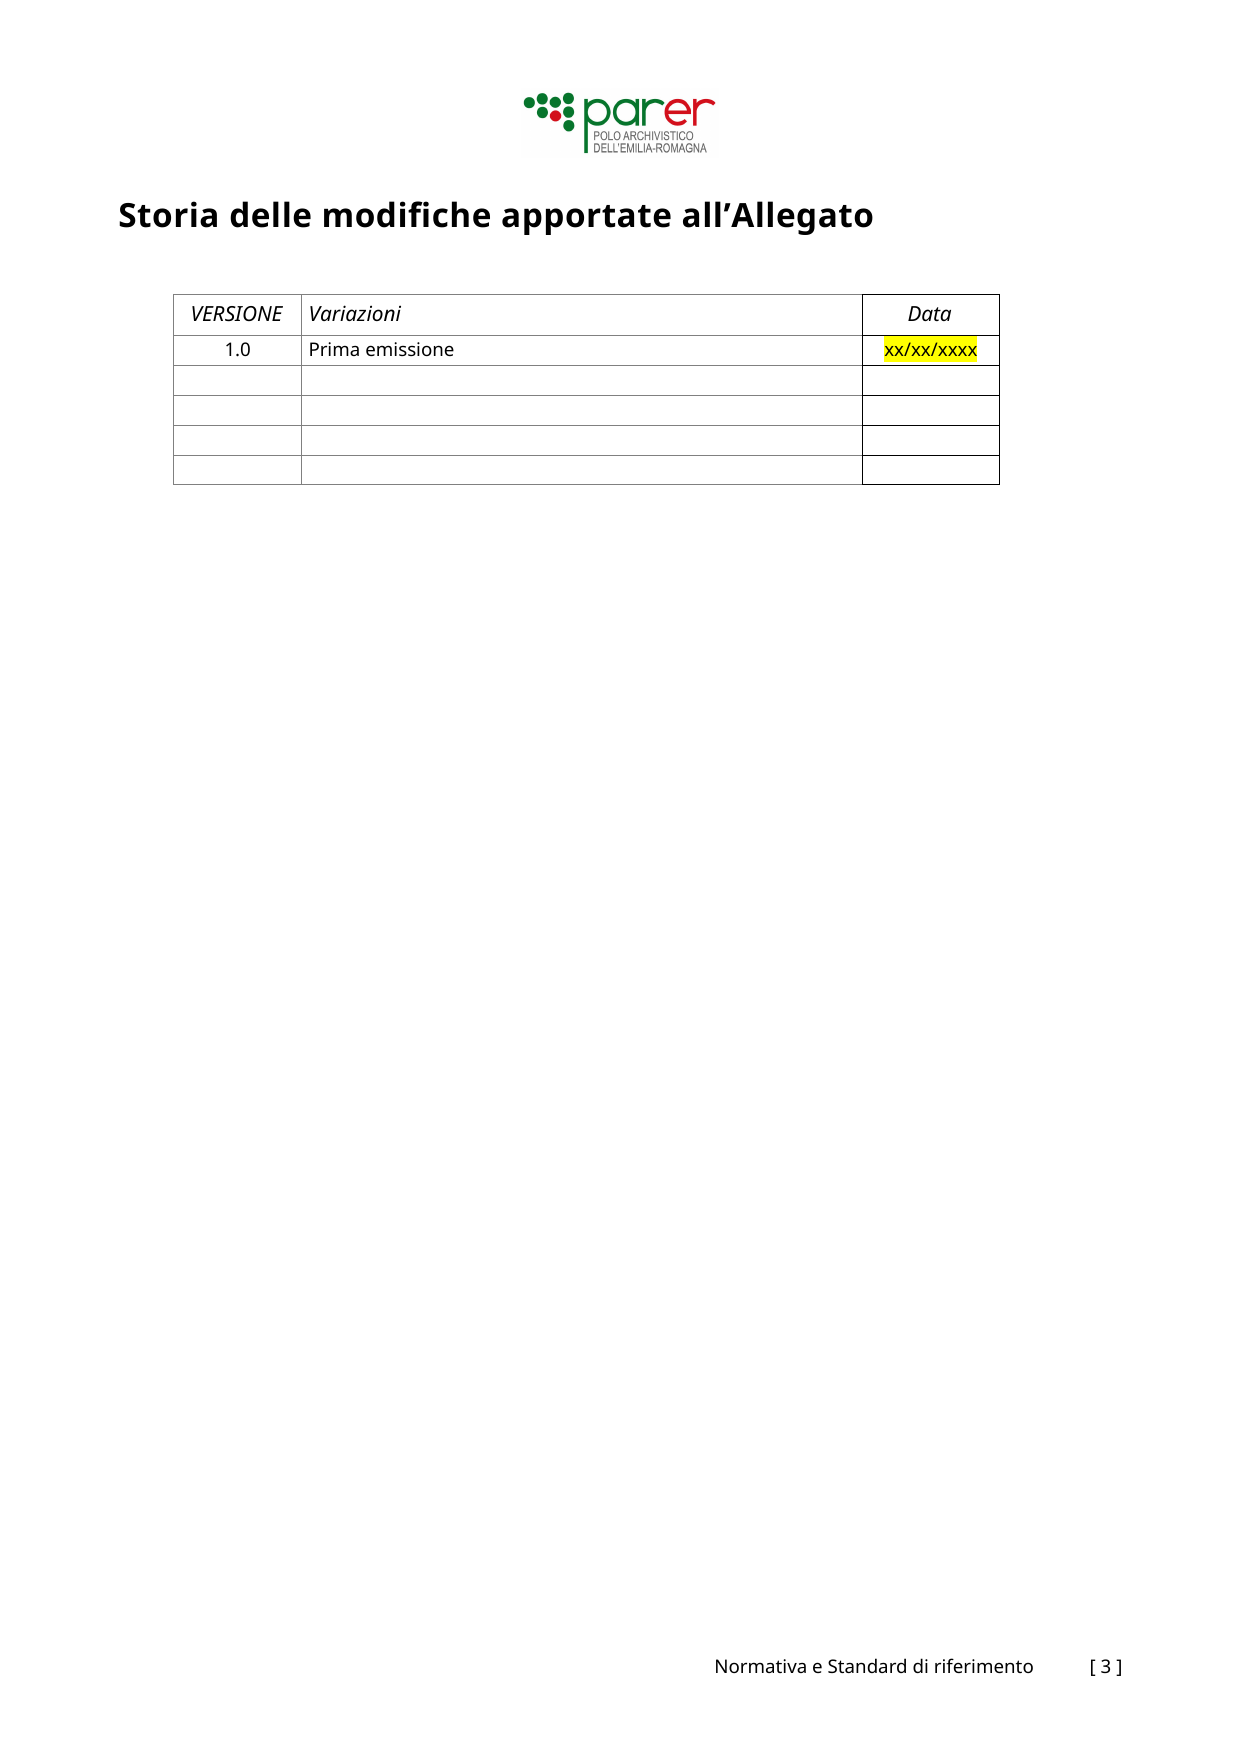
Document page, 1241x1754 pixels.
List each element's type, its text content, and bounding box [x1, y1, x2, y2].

subtitle Storia delle modifiche apportate all’Allegato [118, 191, 1122, 237]
table_cell Prima emissione [302, 336, 862, 365]
table_cell [863, 426, 999, 454]
table_cell [302, 396, 862, 425]
table_header VERSIONE [174, 295, 301, 335]
picture [521, 88, 720, 158]
table_cell [863, 456, 999, 484]
table_cell 1.0 [174, 336, 301, 365]
table_header Data [863, 295, 999, 335]
table_cell [174, 426, 301, 454]
table_cell [174, 456, 301, 484]
table_cell [302, 366, 862, 395]
table_cell [302, 456, 862, 484]
table_cell [863, 366, 999, 395]
table_cell [863, 396, 999, 425]
table_cell [174, 366, 301, 395]
table_cell [302, 426, 862, 454]
table_cell xx/xx/xxxx [863, 336, 999, 365]
table_header Variazioni [302, 295, 862, 335]
table_cell [174, 396, 301, 425]
